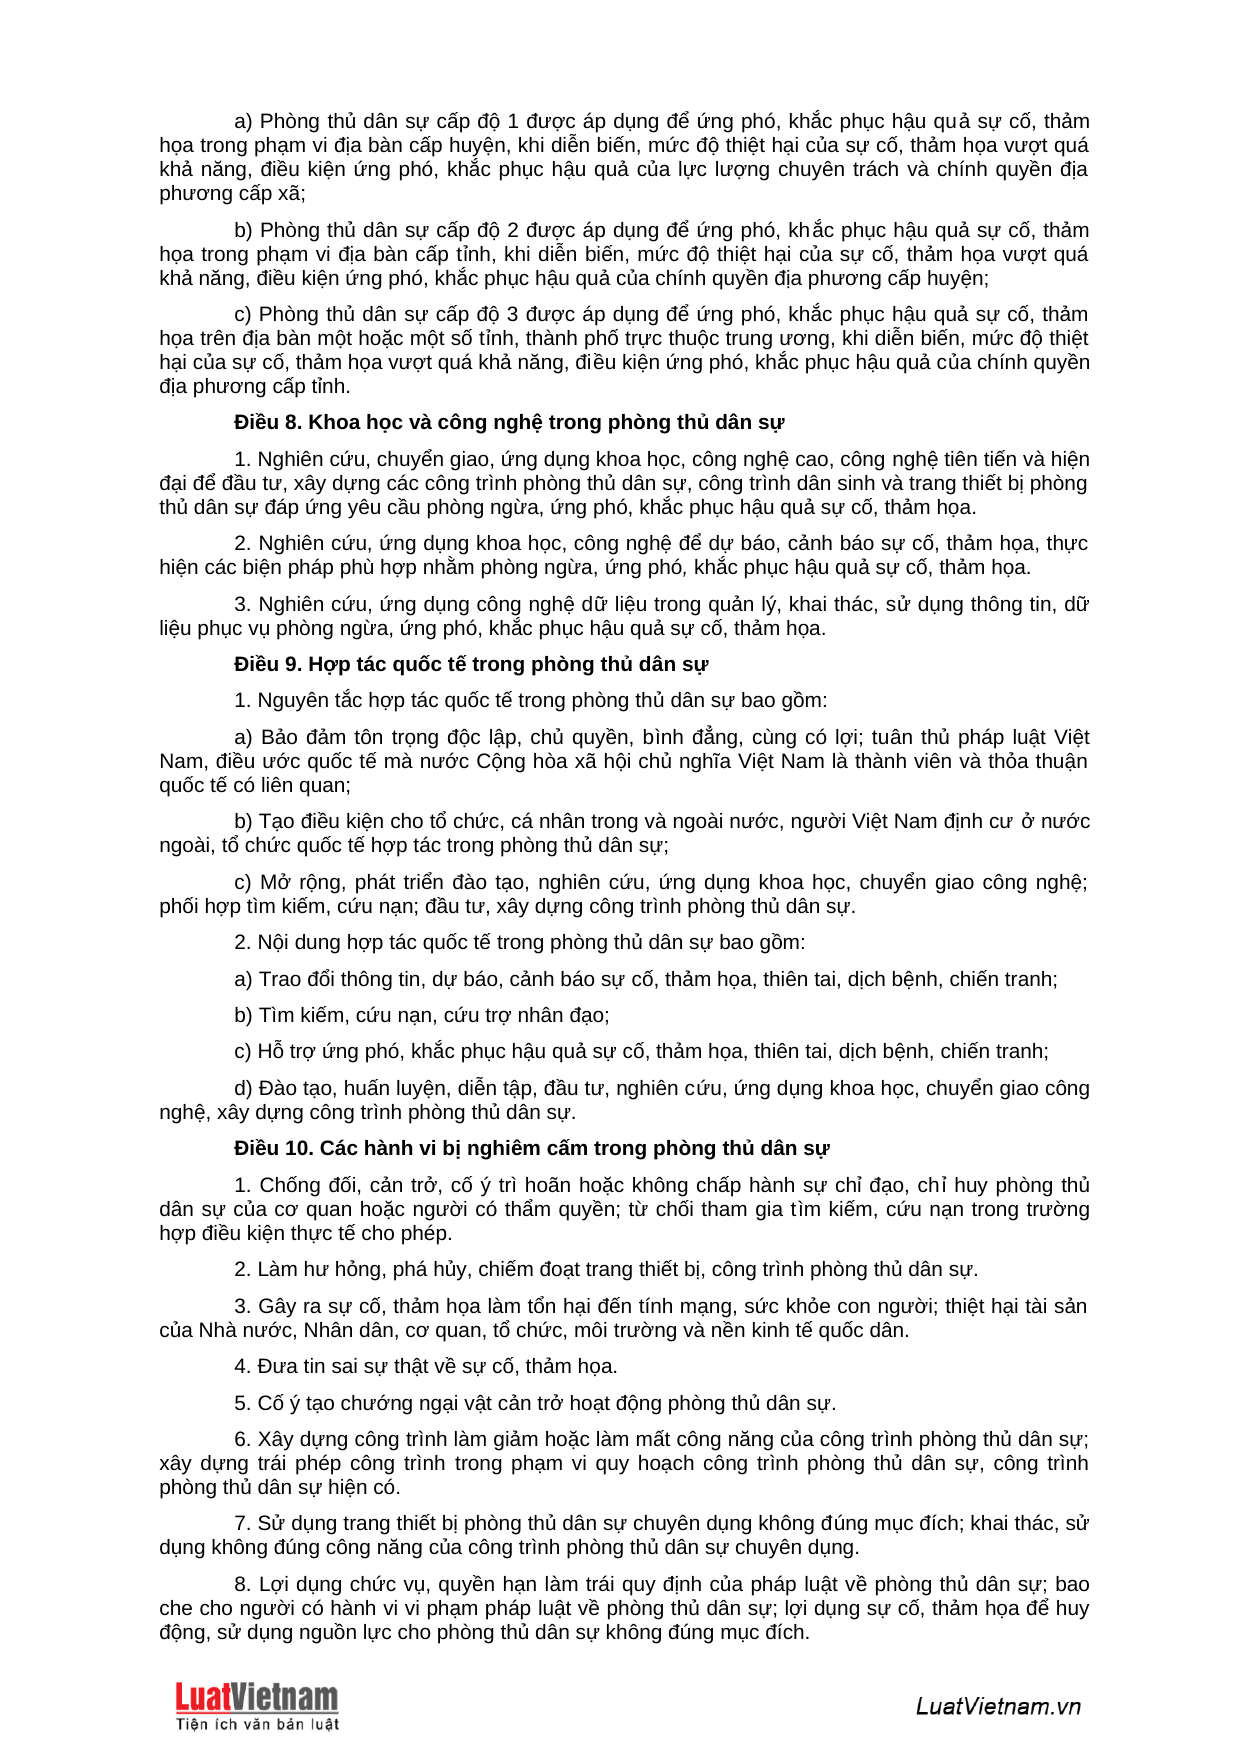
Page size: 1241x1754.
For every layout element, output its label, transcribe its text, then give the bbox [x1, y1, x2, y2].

text c) Mở rộng, phát triển đào tạo, nghiên cứu, ứng dụng khoa học, chuyển giao công nghệ; phối hợp tìm kiếm, cứu nạn; đầu tư, xây dựng công trình phòng thủ dân sự. [159, 869, 1090, 917]
text a) Phòng thủ dân sự cấp độ 1 được áp dụng để ứng phó, khắc phục hậu quả sự cố, thảm họa trong phạm vi địa bàn cấp huyện, khi diễn biến, mức độ thiệt hại của sự cố, thảm họa vượt quá khả năng, điều kiện ứng phó, khắc phục hậu quả của lực lượng chuyên trách và chính quyền địa phương cấp xã; [159, 109, 1090, 205]
text 2. Làm hư hỏng, phá hủy, chiếm đoạt trang thiết bị, công trình phòng thủ dân sự. [159, 1257, 1090, 1281]
text 1. Nghiên cứu, chuyển giao, ứng dụng khoa học, công nghệ cao, công nghệ tiên tiến và hiện đại để đầu tư, xây dựng các công trình phòng thủ dân sự, công trình dân sinh và trang thiết bị phòng thủ dân sự đáp ứng yêu cầu phòng ngừa, ứng phó, khắc phục hậu quả sự cố, thảm họa. [159, 447, 1090, 518]
text c) Hỗ trợ ứng phó, khắc phục hậu quả sự cố, thảm họa, thiên tai, dịch bệnh, chiến tranh; [159, 1039, 1090, 1063]
text 7. Sử dụng trang thiết bị phòng thủ dân sự chuyên dụng không đúng mục đích; khai thác, sử dụng không đúng công năng của công trình phòng thủ dân sự chuyên dụng. [159, 1511, 1090, 1559]
text b) Tạo điều kiện cho tổ chức, cá nhân trong và ngoài nước, người Việt Nam định cư ở nước ngoài, tổ chức quốc tế hợp tác trong phòng thủ dân sự; [159, 809, 1090, 857]
text 5. Cố ý tạo chướng ngại vật cản trở hoạt động phòng thủ dân sự. [159, 1390, 1090, 1414]
text a) Trao đổi thông tin, dự báo, cảnh báo sự cố, thảm họa, thiên tai, dịch bệnh, chiến tranh; [159, 966, 1090, 990]
text 8. Lợi dụng chức vụ, quyền hạn làm trái quy định của pháp luật về phòng thủ dân sự; bao che cho người có hành vi vi phạm pháp luật về phòng thủ dân sự; lợi dụng sự cố, thảm họa để huy động, sử dụng nguồn lực cho phòng thủ dân sự không đúng mục đích. [159, 1572, 1090, 1643]
picture [159, 1660, 1100, 1754]
text d) Đào tạo, huấn luyện, diễn tập, đầu tư, nghiên cứu, ứng dụng khoa học, chuyển giao công nghệ, xây dựng công trình phòng thủ dân sự. [159, 1076, 1090, 1124]
text 2. Nội dung hợp tác quốc tế trong phòng thủ dân sự bao gồm: [159, 930, 1090, 954]
text Điều 10. Các hành vi bị nghiêm cấm trong phòng thủ dân sự [159, 1136, 1090, 1160]
text Điều 9. Hợp tác quốc tế trong phòng thủ dân sự [159, 652, 1090, 676]
text 1. Nguyên tắc hợp tác quốc tế trong phòng thủ dân sự bao gồm: [159, 688, 1090, 712]
text 2. Nghiên cứu, ứng dụng khoa học, công nghệ để dự báo, cảnh báo sự cố, thảm họa, thực hiện các biện pháp phù hợp nhằm phòng ngừa, ứng phó, khắc phục hậu quả sự cố, thảm họa. [159, 531, 1090, 579]
text 3. Nghiên cứu, ứng dụng công nghệ dữ liệu trong quản lý, khai thác, sử dụng thông tin, dữ liệu phục vụ phòng ngừa, ứng phó, khắc phục hậu quả sự cố, thảm họa. [159, 591, 1090, 639]
text b) Phòng thủ dân sự cấp độ 2 được áp dụng để ứng phó, khắc phục hậu quả sự cố, thảm họa trong phạm vi địa bàn cấp tỉnh, khi diễn biến, mức độ thiệt hại của sự cố, thảm họa vượt quá khả năng, điều kiện ứng phó, khắc phục hậu quả của chính quyền địa phương cấp huyện; [159, 217, 1090, 289]
text Điều 8. Khoa học và công nghệ trong phòng thủ dân sự [159, 410, 1090, 434]
text 4. Đưa tin sai sự thật về sự cố, thảm họa. [159, 1354, 1090, 1378]
text b) Tìm kiếm, cứu nạn, cứu trợ nhân đạo; [159, 1003, 1090, 1027]
text 6. Xây dựng công trình làm giảm hoặc làm mất công năng của công trình phòng thủ dân sự; xây dựng trái phép công trình trong phạm vi quy hoạch công trình phòng thủ dân sự, công trình phòng thủ dân sự hiện có. [159, 1427, 1090, 1499]
text c) Phòng thủ dân sự cấp độ 3 được áp dụng để ứng phó, khắc phục hậu quả sự cố, thảm họa trên địa bàn một hoặc một số tỉnh, thành phố trực thuộc trung ương, khi diễn biến, mức độ thiệt hại của sự cố, thảm họa vượt quá khả năng, điều kiện ứng phó, khắc phục hậu quả của chính quyền địa phương cấp tỉnh. [159, 302, 1090, 398]
text 3. Gây ra sự cố, thảm họa làm tổn hại đến tính mạng, sức khỏe con người; thiệt hại tài sản của Nhà nước, Nhân dân, cơ quan, tổ chức, môi trường và nền kinh tế quốc dân. [159, 1293, 1090, 1341]
text a) Bảo đảm tôn trọng độc lập, chủ quyền, bình đẳng, cùng có lợi; tuân thủ pháp luật Việt Nam, điều ước quốc tế mà nước Cộng hòa xã hội chủ nghĩa Việt Nam là thành viên và thỏa thuận quốc tế có liên quan; [159, 725, 1090, 797]
text 1. Chống đối, cản trở, cố ý trì hoãn hoặc không chấp hành sự chỉ đạo, chỉ huy phòng thủ dân sự của cơ quan hoặc người có thẩm quyền; từ chối tham gia tìm kiếm, cứu nạn trong trường hợp điều kiện thực tế cho phép. [159, 1173, 1090, 1244]
